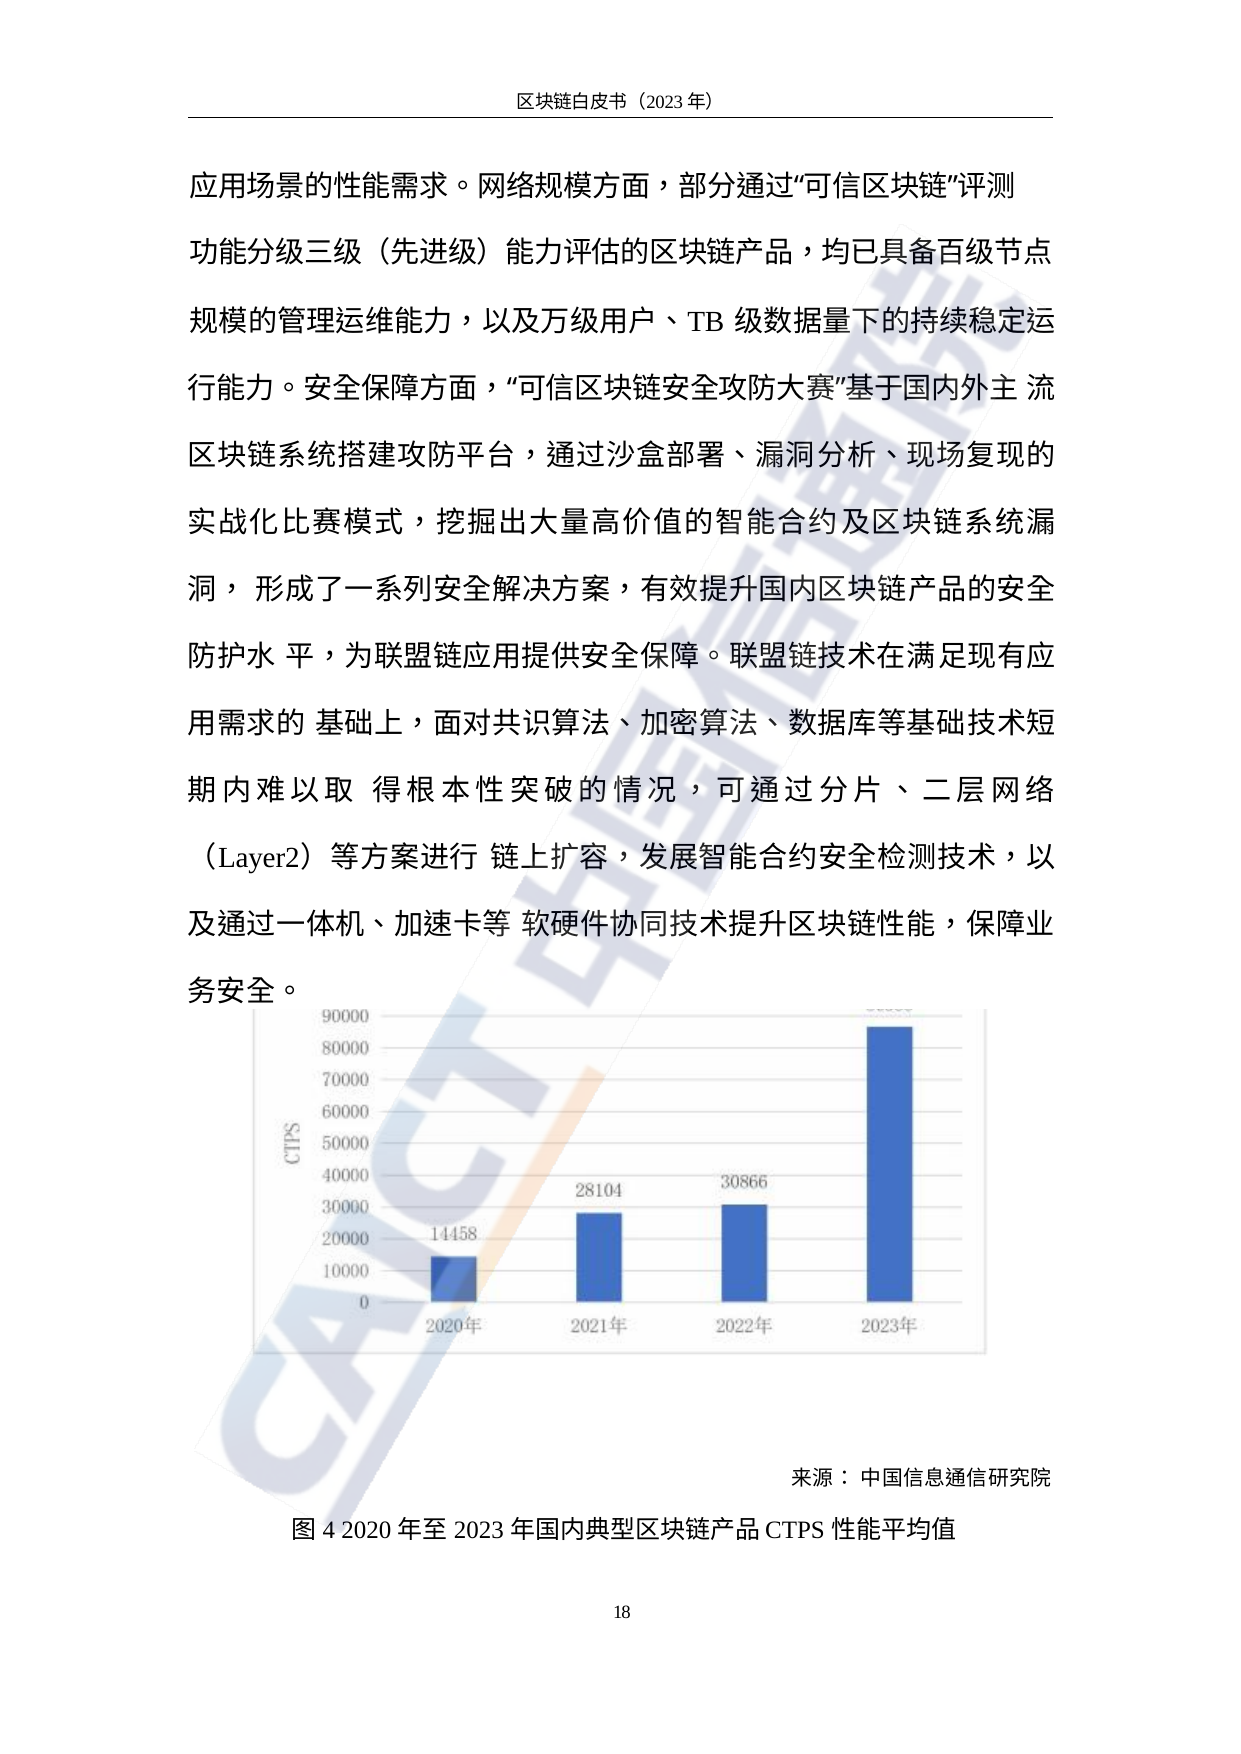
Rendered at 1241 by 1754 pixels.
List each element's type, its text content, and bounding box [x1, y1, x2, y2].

text 应用场景的性能需求。网络规模方面，部分通过“可信区块链”评测 [189, 168, 1056, 203]
text 来源： 中国信息通信研究院 图 4 2020 年至 2023 年国内典型区块链产品CTPS 性能平均值 [291, 1463, 1053, 1546]
picture [194, 224, 1046, 1533]
